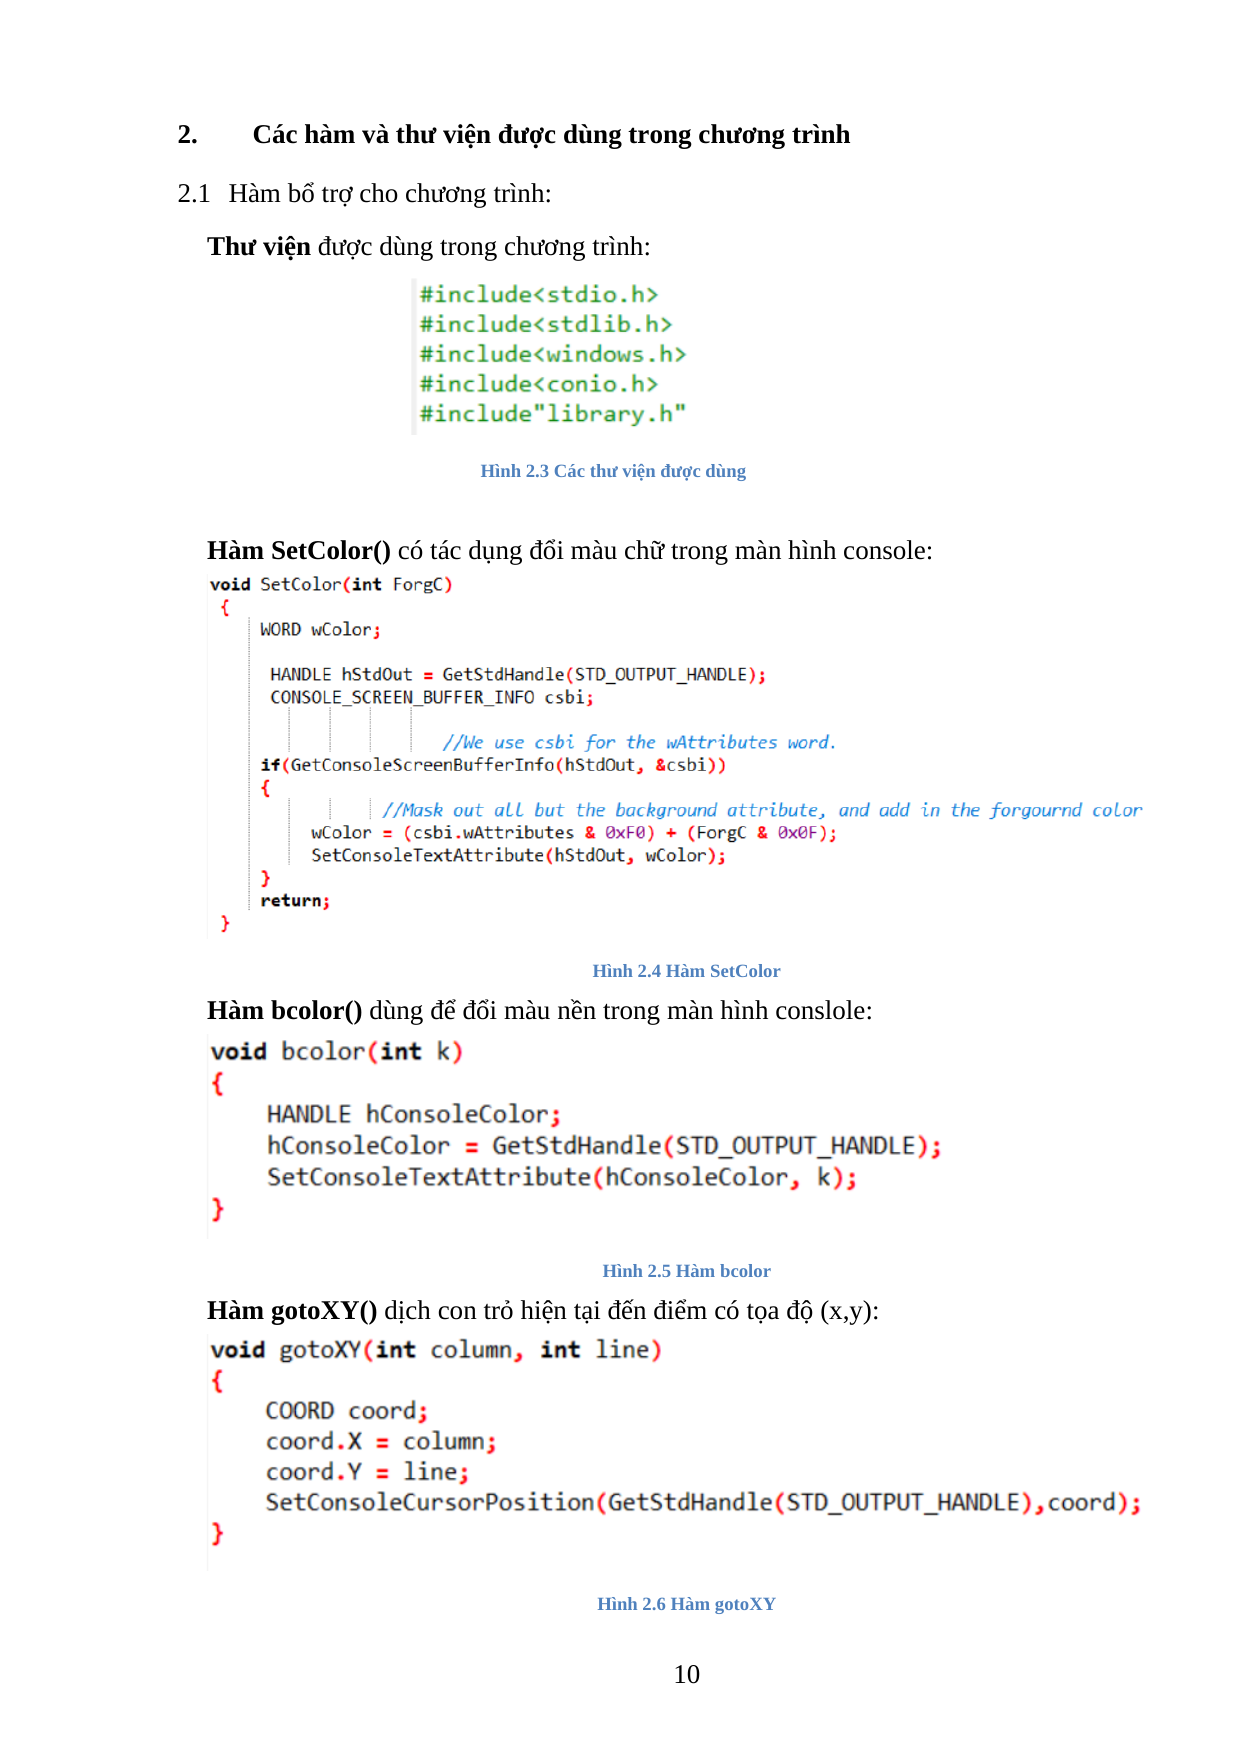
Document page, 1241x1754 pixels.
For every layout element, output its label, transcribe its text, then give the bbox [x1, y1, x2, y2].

text Hình 2.4 Hàm SetColor [177, 960, 1122, 982]
text Hình 2.6 Hàm gotoXY [177, 1592, 1122, 1614]
subtitle Hàm bổ trợ cho chương trình: [177, 177, 1122, 208]
picture [206, 1034, 958, 1239]
picture [206, 1334, 1152, 1571]
text Hàm bcolor() dùng để đổi màu nền trong màn hình conslole: [177, 994, 1122, 1025]
subtitle Các hàm và thư viện được dùng trong chương trình [177, 118, 1122, 149]
text Hàm SetColor() có tác dụng đổi màu chữ trong màn hình console: [177, 534, 1122, 565]
picture [206, 574, 1152, 939]
text Hàm gotoXY() dịch con trỏ hiện tại đến điểm có tọa độ (x,y): [177, 1294, 1122, 1325]
text Thư viện được dùng trong chương trình: [177, 230, 1122, 261]
picture [411, 278, 709, 435]
text Hình 2.5 Hàm bcolor [177, 1260, 1122, 1282]
